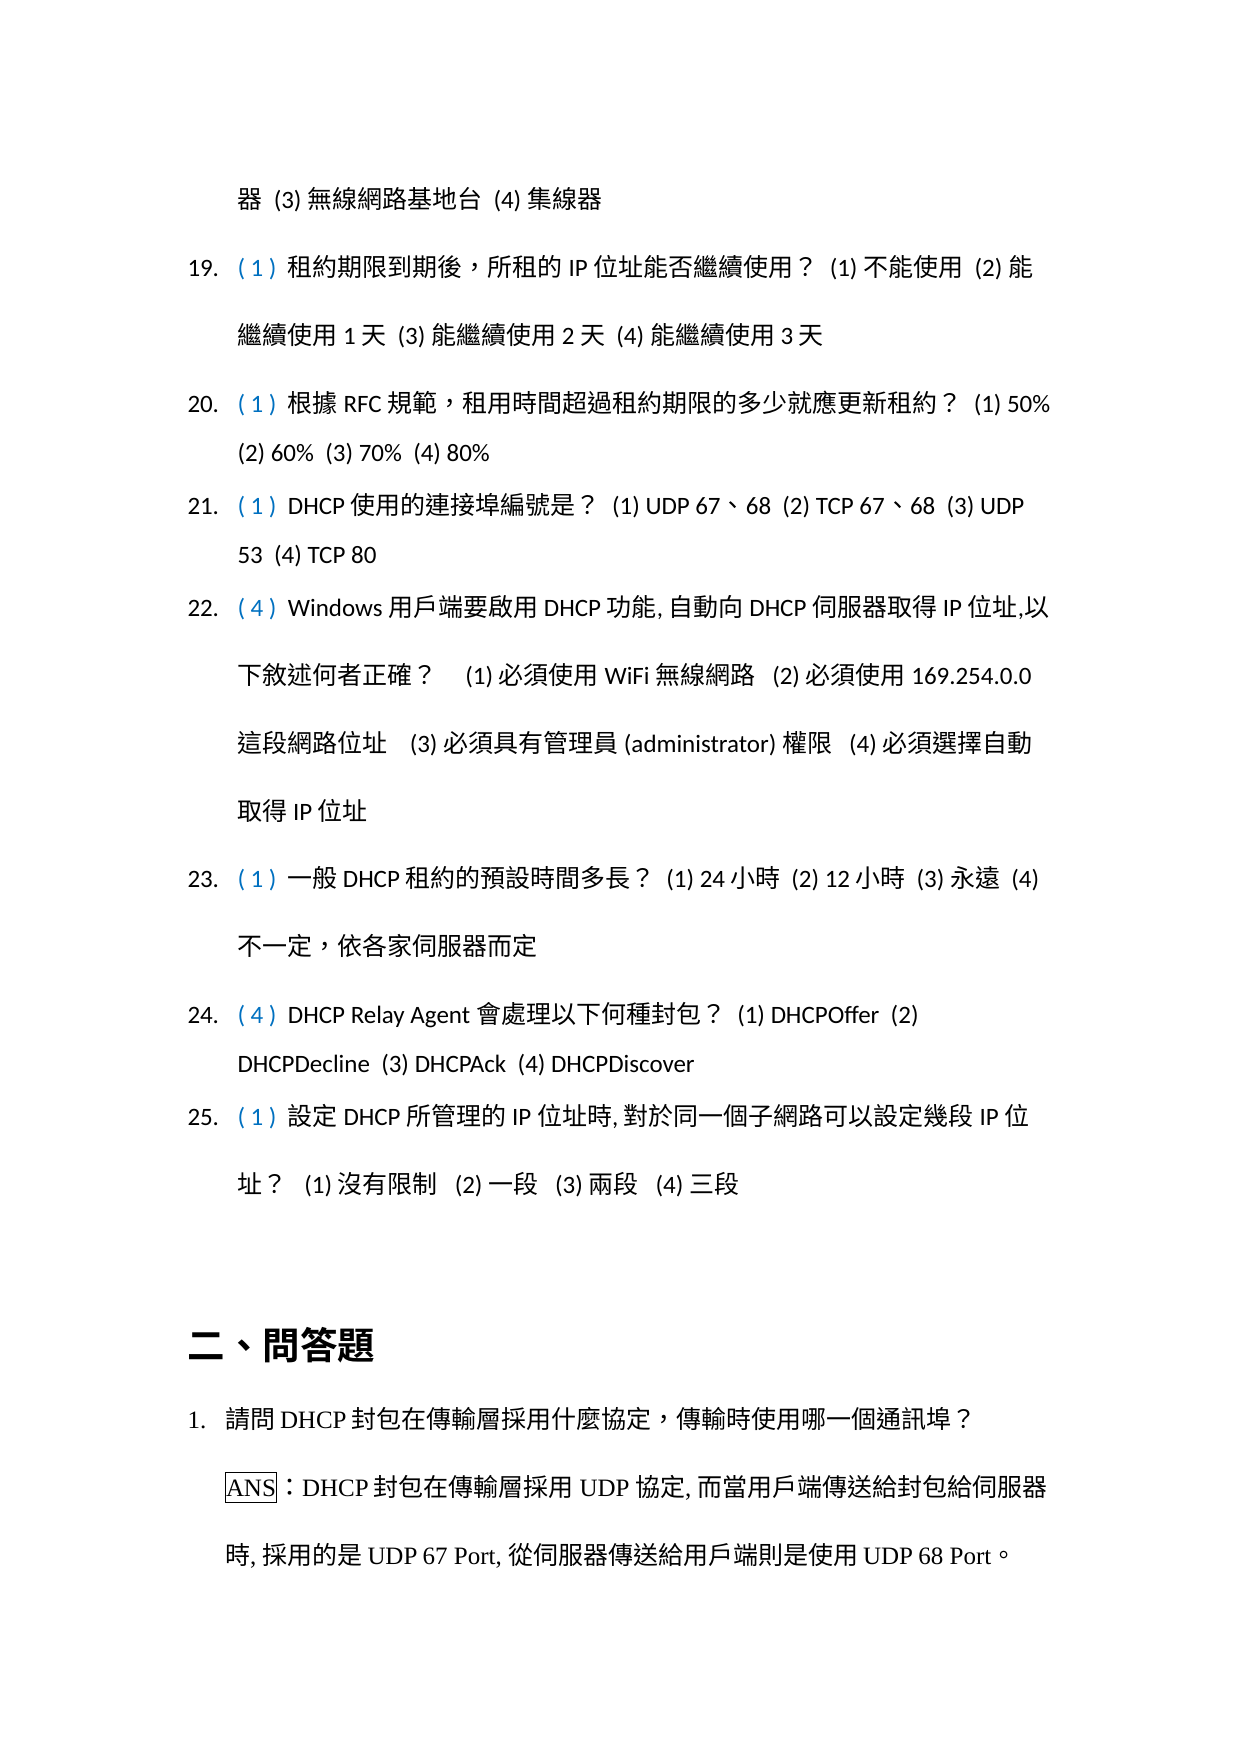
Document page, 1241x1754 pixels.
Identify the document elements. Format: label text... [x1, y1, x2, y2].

title 二、問答題 [187, 1309, 1053, 1377]
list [187, 164, 1053, 232]
list ( 1 ) 一般DHCP租約的預設時間多長？ (1) 24小時 (2) 12小時 (3) 永遠 (4) 不一定，依各家伺服器而定 [187, 843, 1053, 979]
list ( 4 ) DHCP Relay Agent 會處理以下何種封包？ (1) DHCPOffer (2) DHCPDecline (3) DHCPAck (4) DHCPDiscover [187, 979, 1053, 1081]
list ( 1 ) 租約期限到期後，所租的 IP 位址能否繼續使用？ (1) 不能使用 (2) 能繼續使用 1 天 (3) 能繼續使用 2 天 (4) 能繼續使用 3 天 [187, 232, 1053, 368]
list ( 1 ) 設定 DHCP 所管理的 IP 位址時, 對於同一個子網路可以設定幾段 IP 位址？ (1) 沒有限制 (2) 一段 (3) 兩段 (4) 三段 [187, 1081, 1053, 1217]
list 請問DHCP封包在傳輸層採用什麼協定，傳輸時使用哪一個通訊埠？ ANS：DHCP 封包在傳輸層採用 UDP 協定, 而當用戶端傳送給封包給伺服器時, 採用的是UDP 67 Port, 從伺服器傳送給用戶端則是使用UDP 68 Port。 [187, 1384, 1053, 1587]
list ( 1 ) DHCP 使用的連接埠編號是？ (1) UDP 67、68 (2) TCP 67、68 (3) UDP 53 (4) TCP 80 [187, 469, 1053, 571]
list ( 1 ) 根據 RFC 規範，租用時間超過租約期限的多少就應更新租約？ (1) 50% (2) 60% (3) 70% (4) 80% [187, 368, 1053, 469]
list ( 4 ) Windows 用戶端要啟用 DHCP 功能, 自動向 DHCP 伺服器取得 IP 位址,以下敘述何者正確？ (1) 必須使用 WiFi 無線網路 (2) 必須使用 169.254.0.0 這段網路位址 (3) 必須具有管理員 (administrator) 權限 (4) 必須選擇自動取得 IP 位址 [187, 571, 1053, 843]
